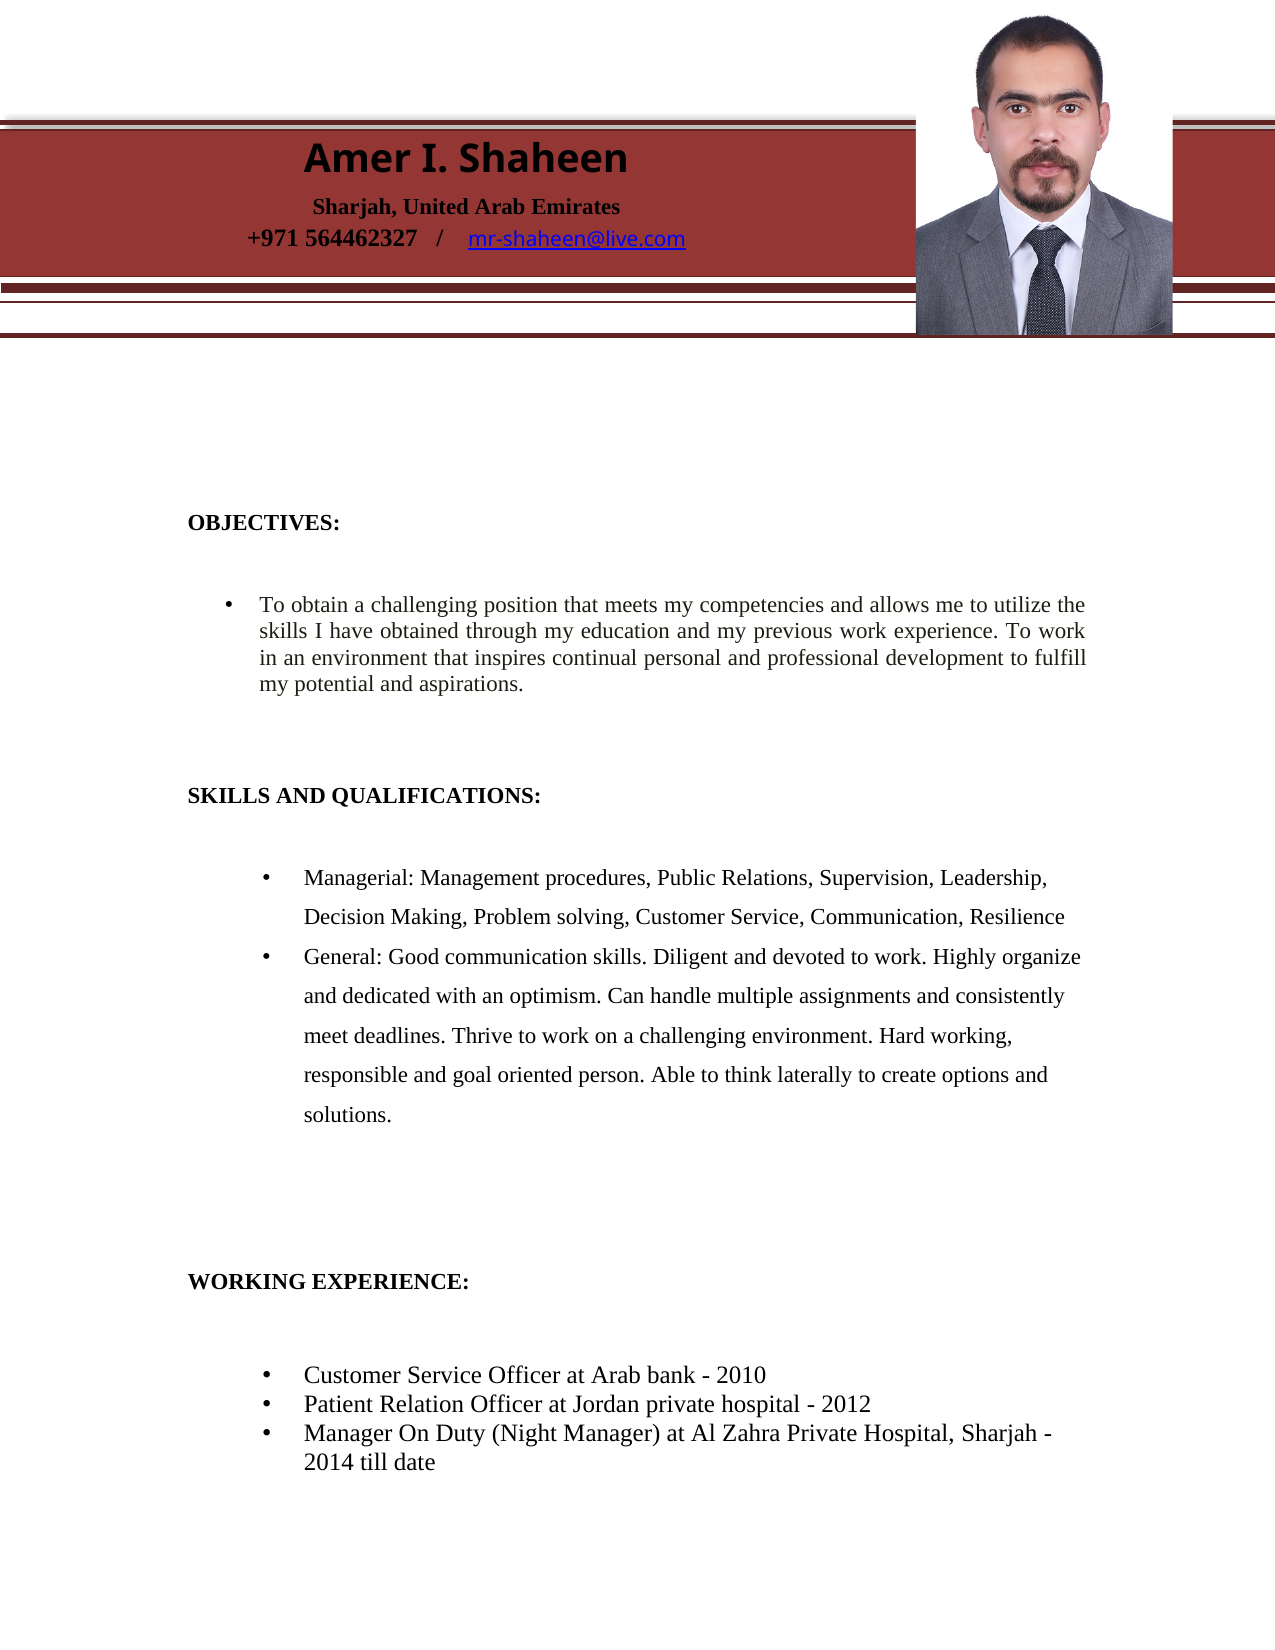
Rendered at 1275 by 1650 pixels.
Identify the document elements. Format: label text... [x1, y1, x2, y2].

list General: Good communication skills. Diligent and devoted to work. Highly organize and dedicated with an optimism. Can handle multiple assignments and consistently meet deadlines. Thrive to work on a challenging environment. Hard working, responsible and goal oriented person. Able to think laterally to create options and solutions. [262, 943, 1087, 1127]
list Customer Service Officer at Arab bank - 2010 [262, 1360, 1087, 1389]
text SKILLS AND QUALIFICATIONS: [187, 782, 1087, 808]
list Patient Relation Officer at Jordan private hospital - 2012 [262, 1399, 1087, 1428]
list To obtain a challenging position that meets my competencies and allows me to utilize the skills I have obtained through my education and my previous work experience. To work in an environment that inspires continual personal and professional development to fulfill my potential and aspirations. [225, 591, 1087, 696]
text OBJECTIVES: [187, 509, 1087, 535]
text WORKING EXPERIENCE: [187, 1268, 1087, 1294]
list Manager On Duty (Night Manager) at Al Zahra Private Hospital, Sharjah - 2014 till date [262, 1439, 1087, 1496]
picture [915, 0, 1173, 335]
list Managerial: Management procedures, Public Relations, Supervision, Leadership, Decision Making, Problem solving, Customer Service, Communication, Resilience [262, 864, 1087, 929]
